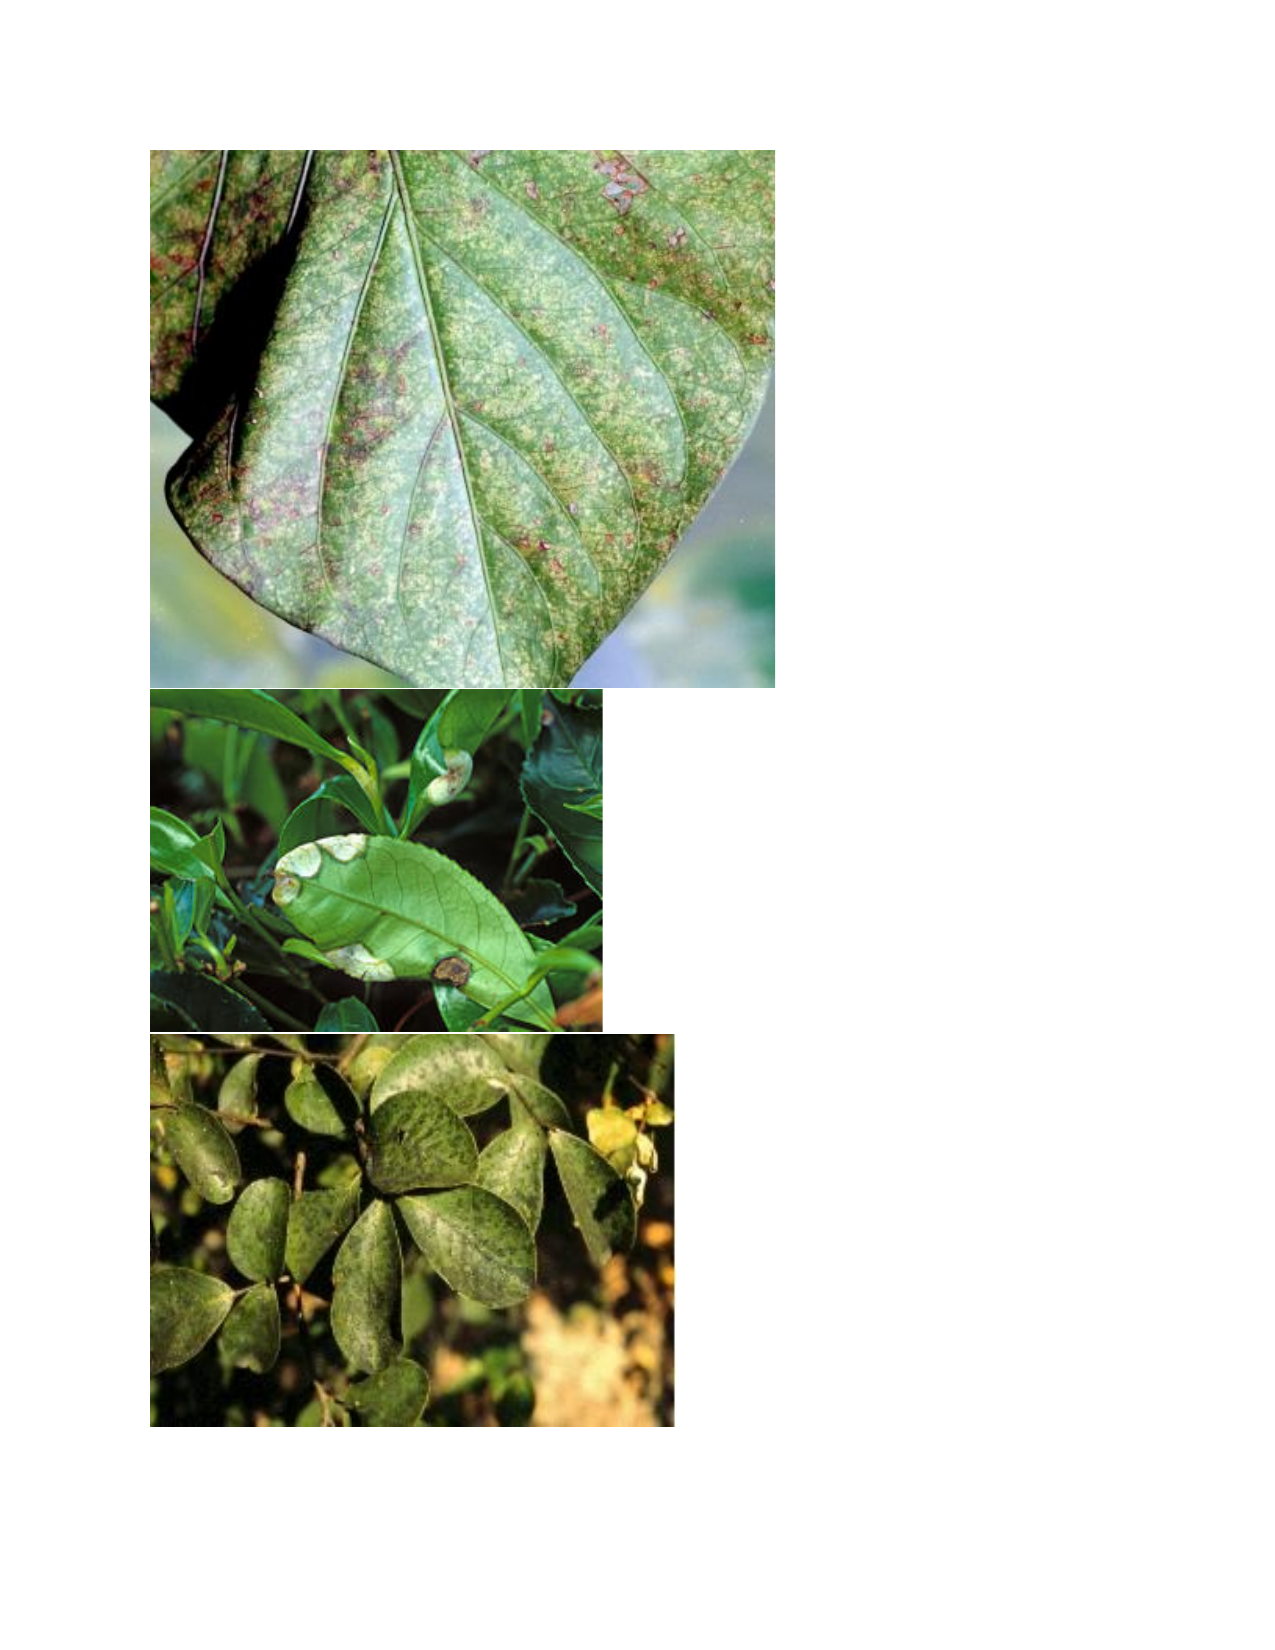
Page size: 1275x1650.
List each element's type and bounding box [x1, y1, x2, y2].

picture [150, 1034, 677, 1427]
picture [150, 150, 775, 688]
picture [150, 689, 603, 1032]
